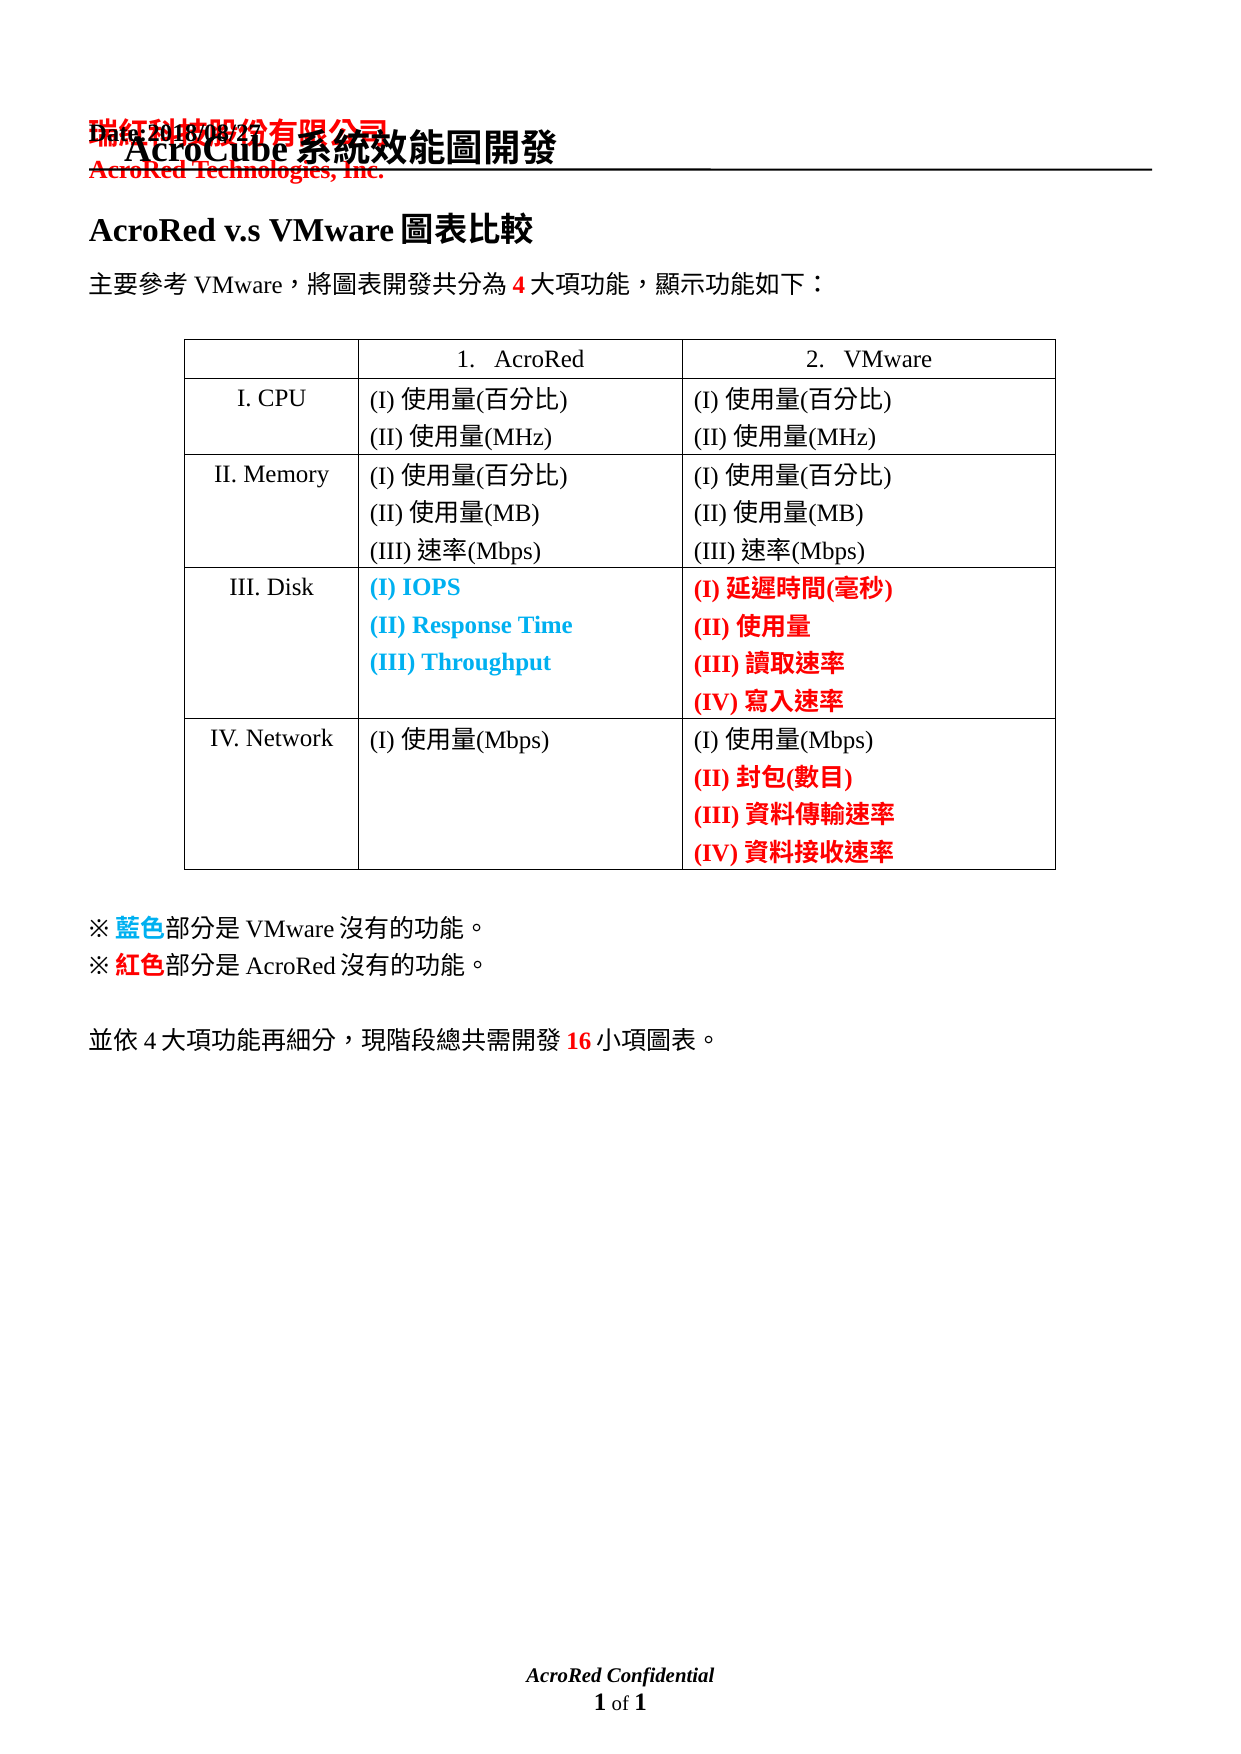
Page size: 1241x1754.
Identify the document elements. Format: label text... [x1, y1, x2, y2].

table_cell (I) 使用量(Mbps) (II) 封包(數目) (III) 資料傳輸速率 (IV) 資料接收速率 [683, 719, 1055, 869]
table_cell III. Disk [185, 568, 358, 718]
table_header AcroRed [359, 340, 682, 377]
table_cell (I) 延遲時間(毫秒) (II) 使用量 (III) 讀取速率 (IV) 寫入速率 [683, 568, 1055, 718]
text 主要參考VMware，將圖表開發共分為4大項功能，顯示功能如下： [89, 264, 1152, 301]
text AcroRed v.s VMware圖表比較 [89, 189, 1152, 264]
table_header VMware [683, 340, 1055, 377]
table_cell (I) 使用量(百分比) (II) 使用量(MB) (III) 速率(Mbps) [359, 455, 682, 567]
table_header [185, 340, 358, 377]
table_cell (I) IOPS (II) Response Time (III) Throughput [359, 568, 682, 718]
table_cell (I) 使用量(百分比) (II) 使用量(MHz) [359, 379, 682, 453]
text 並依4大項功能再細分，現階段總共需開發16小項圖表。 [89, 1020, 1152, 1058]
table_cell (I) 使用量(百分比) (II) 使用量(MB) (III) 速率(Mbps) [683, 455, 1055, 567]
table_cell IV. Network [185, 719, 358, 869]
text ※ 藍色部分是VMware沒有的功能。 [89, 908, 1152, 945]
text ※ 紅色部分是AcroRed沒有的功能。 [89, 945, 1152, 983]
table_cell (I) 使用量(百分比) (II) 使用量(MHz) [683, 379, 1055, 453]
table_cell (I) 使用量(Mbps) [359, 719, 682, 869]
table_cell II. Memory [185, 455, 358, 567]
table_cell I. CPU [185, 379, 358, 453]
